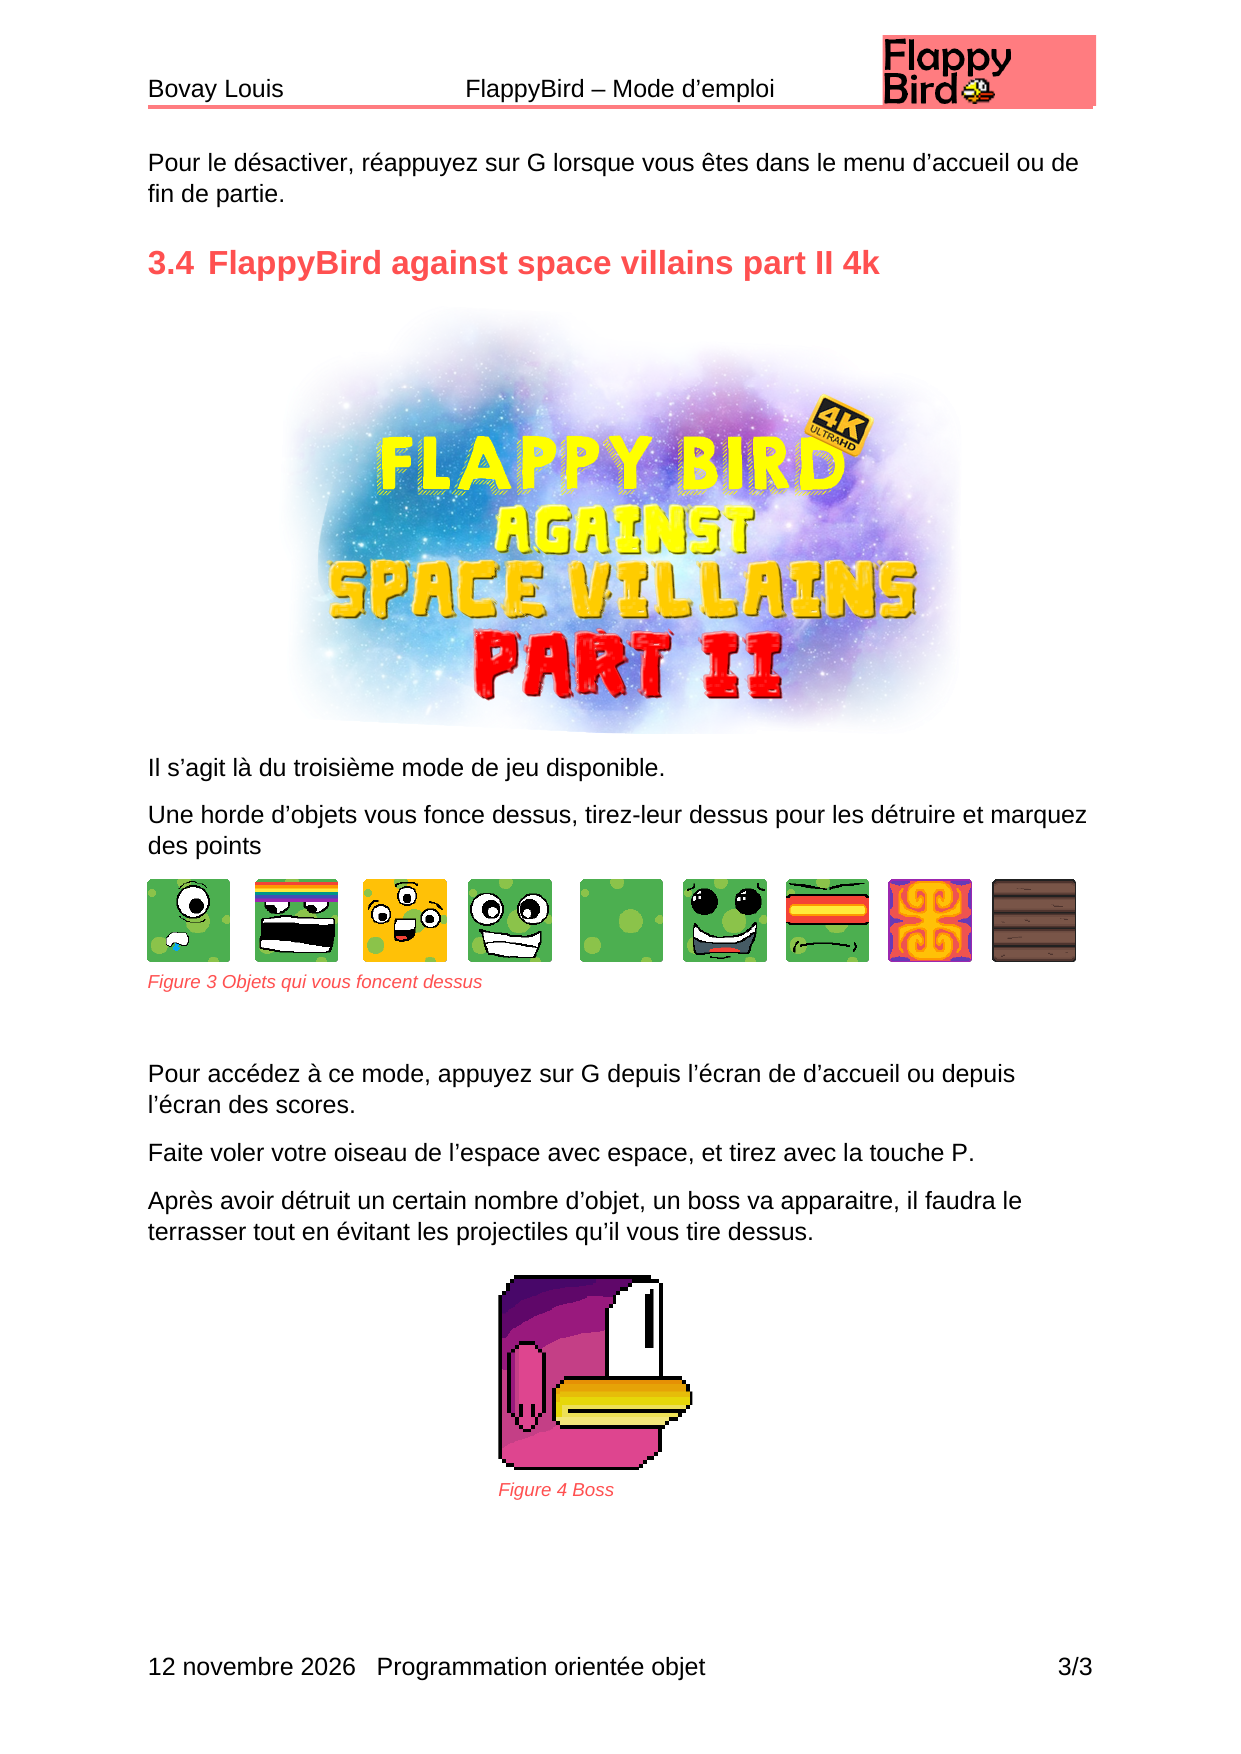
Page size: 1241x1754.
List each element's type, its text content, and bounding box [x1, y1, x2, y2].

text Une horde d’objets vous fonce dessus, tirez-leur dessus pour les détruire et marquez des points [148, 800, 1093, 860]
picture [888, 879, 972, 962]
text Il s’agit là du troisième mode de jeu disponible. [148, 753, 1093, 781]
text Pour le désactiver, réappuyez sur G lorsque vous êtes dans le menu d’accueil ou de fin de partie. [148, 148, 1093, 207]
subtitle FlappyBird against space villains part II 4k [148, 243, 1093, 281]
picture [147, 879, 230, 962]
picture [255, 879, 338, 962]
text Pour accédez à ce mode, appuyez sur G depuis l’écran de d’accueil ou depuis l’écran des scores. [148, 1059, 1093, 1119]
picture [882, 35, 1097, 106]
text Après avoir détruit un certain nombre d’objet, un boss va apparaitre, il faudra le terrasser tout en évitant les projectiles qu’il vous tire dessus. [148, 1186, 1093, 1246]
picture [468, 879, 552, 962]
picture [278, 301, 962, 734]
picture [992, 879, 1076, 962]
picture [580, 879, 663, 962]
picture [498, 1275, 693, 1470]
text Faite voler votre oiseau de l’espace avec espace, et tirez avec la touche P. [148, 1138, 1093, 1167]
picture [683, 879, 767, 962]
picture [786, 879, 869, 962]
picture [363, 879, 447, 962]
